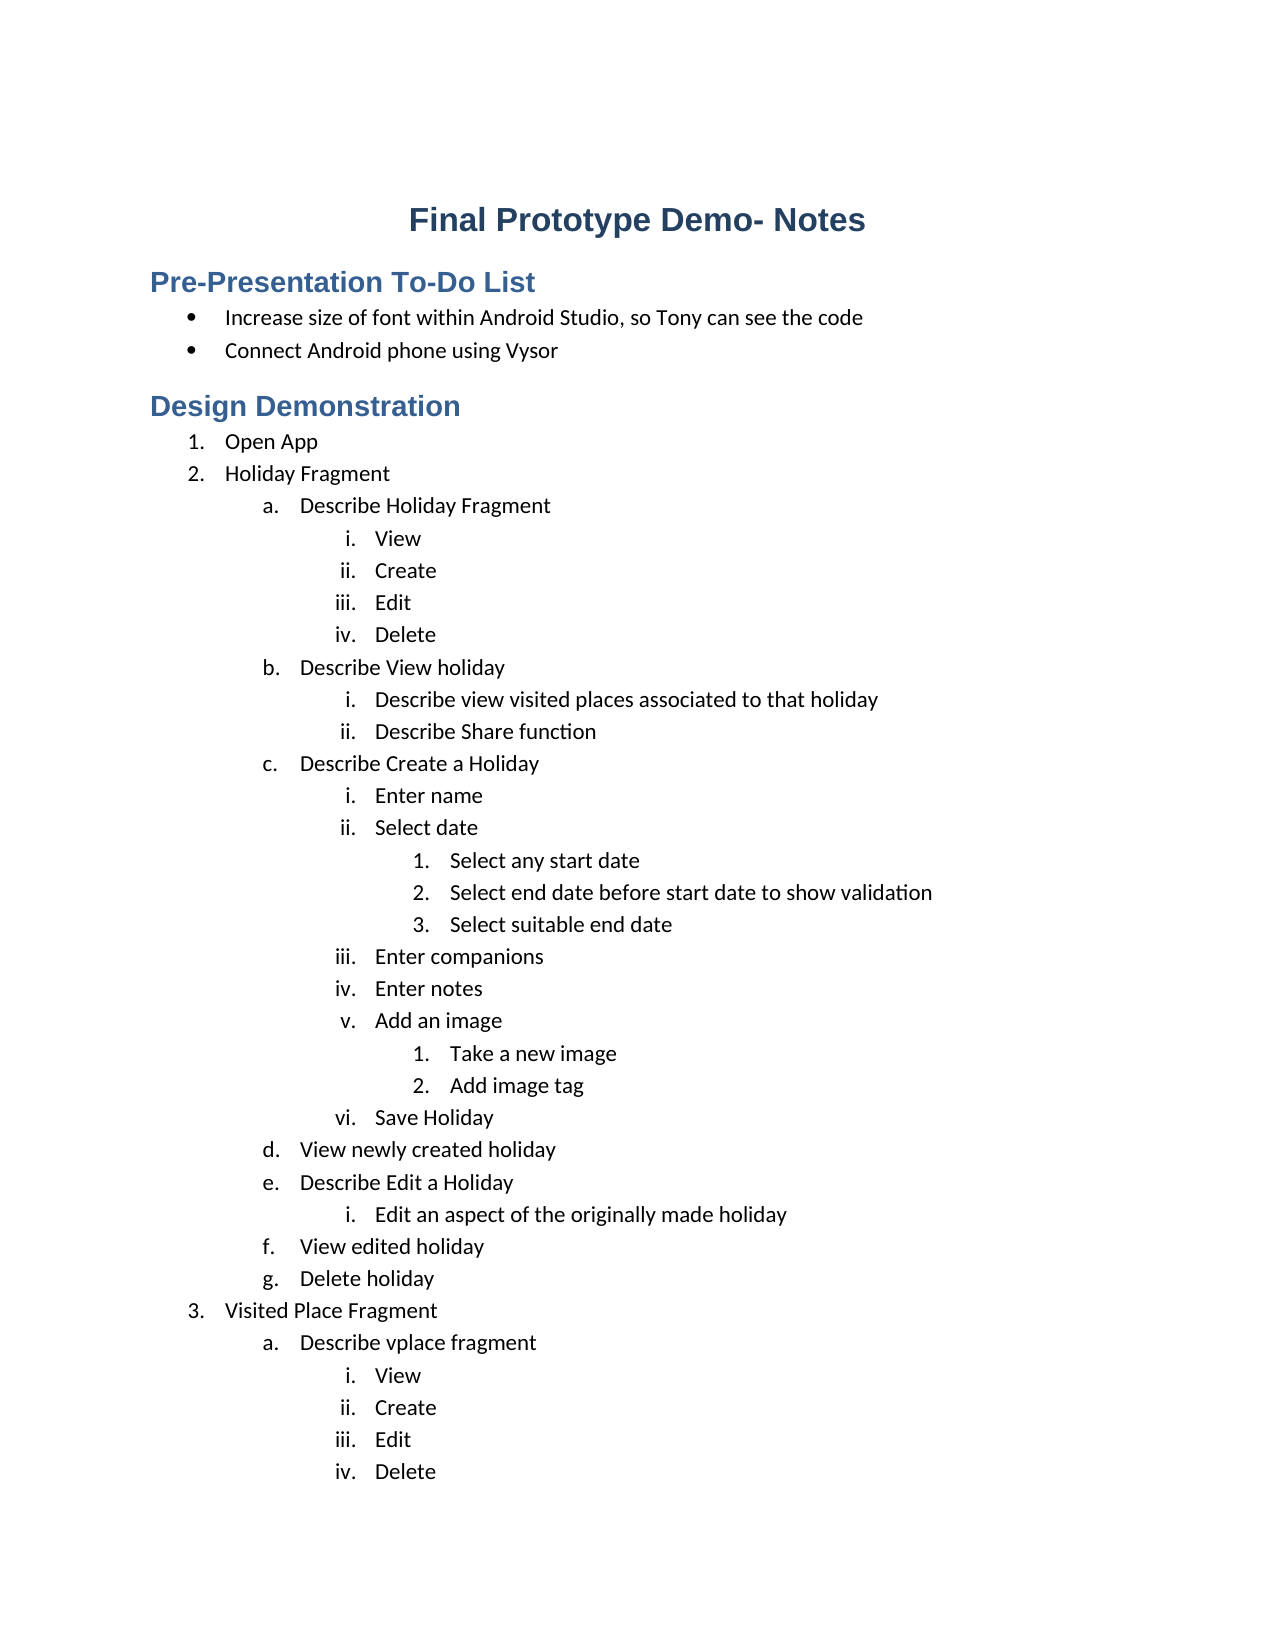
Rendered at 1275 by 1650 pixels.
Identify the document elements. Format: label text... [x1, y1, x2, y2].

list Visited Place Fragment [187, 1296, 1125, 1324]
list Select end date before start date to show validation [412, 878, 1125, 906]
list Edit an aspect of the originally made holiday [356, 1200, 1125, 1228]
list Create [356, 1393, 1125, 1421]
list View [356, 524, 1125, 552]
list Describe Create a Holiday [262, 749, 1125, 777]
list Connect Android phone using Vysor [187, 336, 1125, 364]
list Edit [356, 1425, 1125, 1453]
subtitle Pre-Presentation To-Do List [150, 265, 1125, 298]
list Edit [356, 588, 1125, 616]
list Holiday Fragment [187, 459, 1125, 487]
list Describe Edit a Holiday [262, 1168, 1125, 1196]
list Add an image [356, 1007, 1125, 1035]
list Take a new image [412, 1039, 1125, 1067]
subtitle Design Demonstration [150, 389, 1125, 422]
list Delete holiday [262, 1264, 1125, 1292]
list Describe view visited places associated to that holiday [356, 685, 1125, 713]
list Add image tag [412, 1071, 1125, 1099]
list Open App [187, 427, 1125, 455]
list Select any start date [412, 846, 1125, 874]
list Save Holiday [356, 1103, 1125, 1131]
subtitle Final Prototype Demo- Notes [150, 200, 1125, 238]
list Enter companions [356, 942, 1125, 970]
list Describe View holiday [262, 653, 1125, 681]
list View newly created holiday [262, 1135, 1125, 1163]
list View [356, 1361, 1125, 1389]
list Enter notes [356, 974, 1125, 1002]
list Describe vplace fragment [262, 1328, 1125, 1357]
list Select date [356, 813, 1125, 842]
list Increase size of font within Android Studio, so Tony can see the code [187, 303, 1125, 332]
list Describe Share function [356, 717, 1125, 745]
list Delete [356, 620, 1125, 648]
list Enter name [356, 781, 1125, 809]
list Describe Holiday Fragment [262, 492, 1125, 520]
list View edited holiday [262, 1232, 1125, 1260]
list Delete [356, 1457, 1125, 1485]
list Select suitable end date [412, 910, 1125, 938]
list Create [356, 556, 1125, 584]
